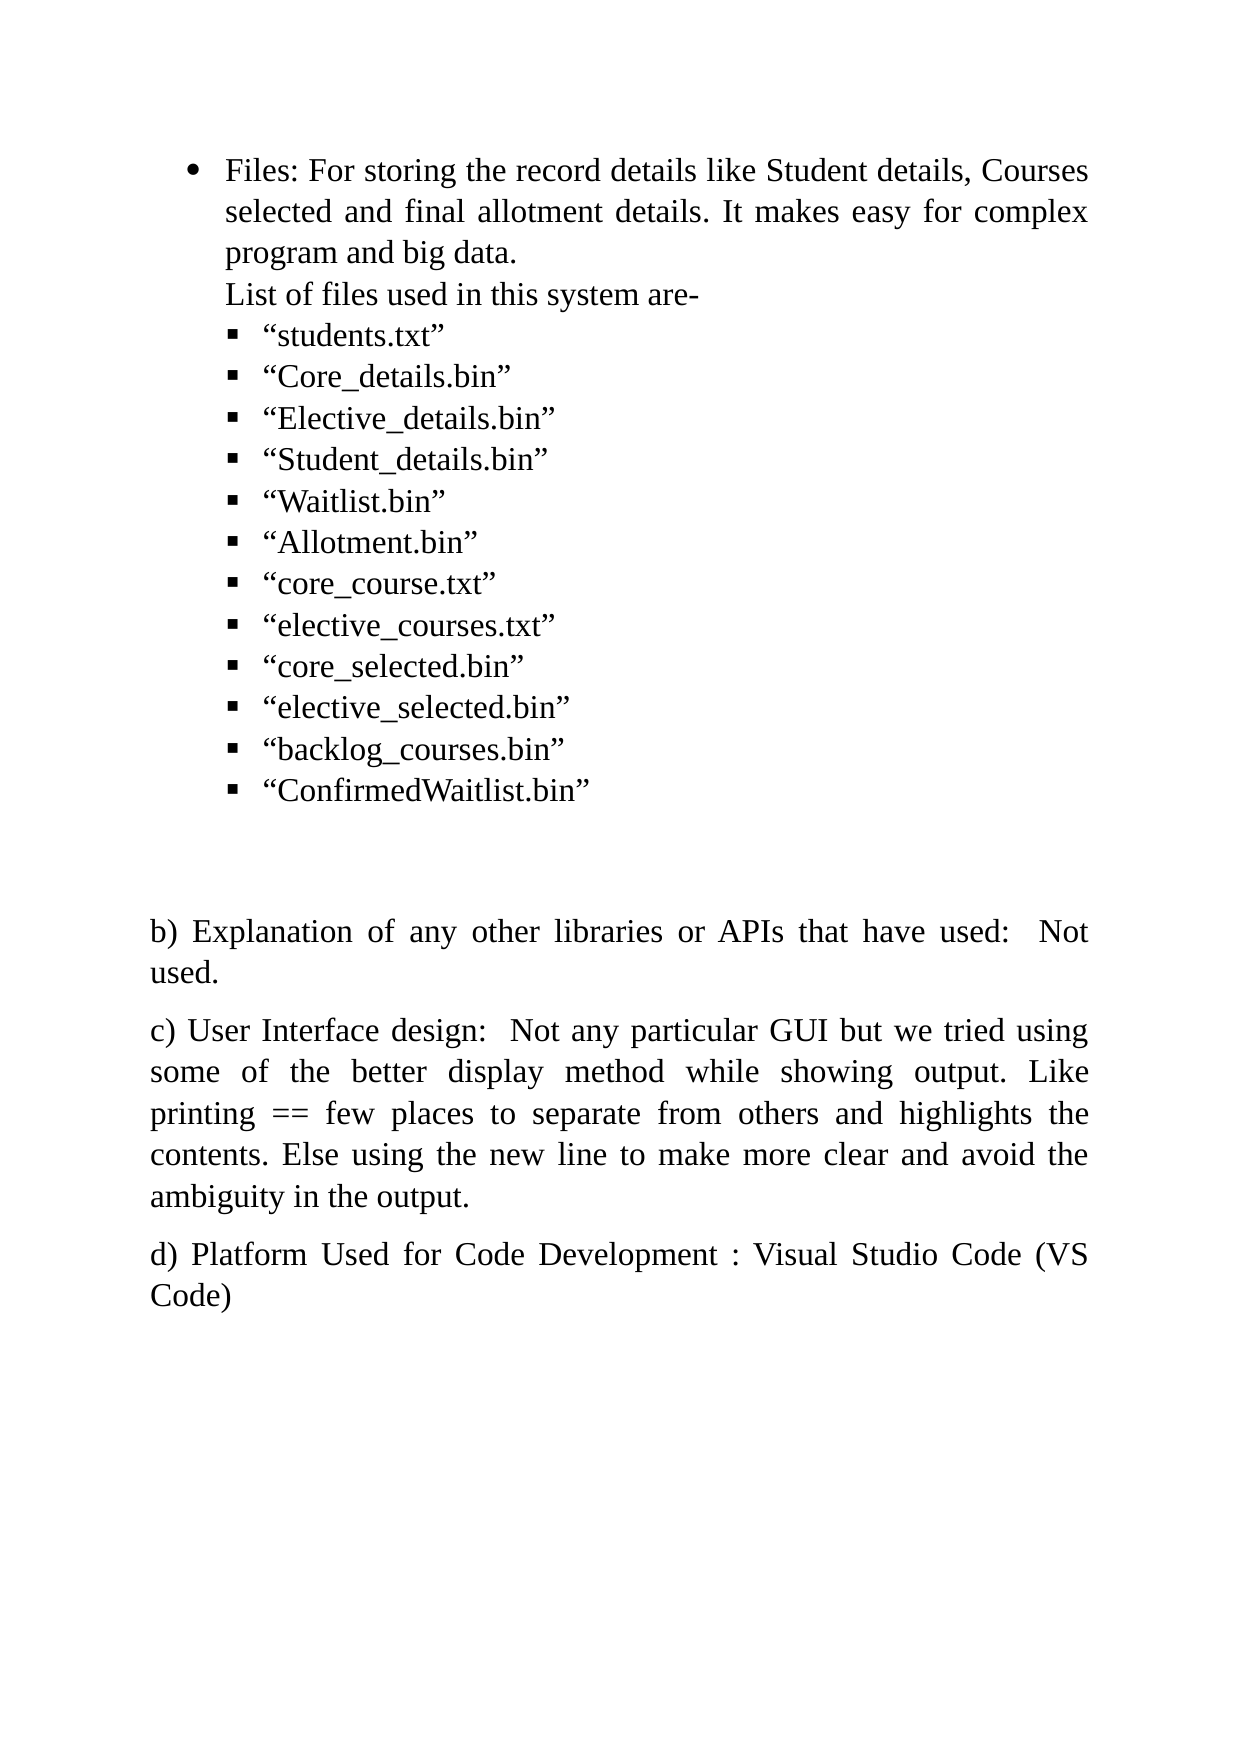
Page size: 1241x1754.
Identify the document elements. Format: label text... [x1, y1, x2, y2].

list “Elective_details.bin” [225, 398, 1090, 436]
list “backlog_courses.bin” [225, 729, 1090, 767]
text d) Platform Used for Code Development : Visual Studio Code (VS Code) [150, 1234, 1090, 1313]
list “core_course.txt” [225, 563, 1090, 602]
list “core_selected.bin” [225, 646, 1090, 684]
list “Allotment.bin” [225, 522, 1090, 561]
list “students.txt” [225, 315, 1090, 354]
list List of files used in this system are- [225, 274, 1090, 312]
list “elective_courses.txt” [225, 605, 1090, 643]
list Files: For storing the record details like Student details, Courses selected and final allotment details. It makes easy for complex program and big data. [187, 150, 1090, 271]
list “Core_details.bin” [225, 357, 1090, 395]
list “Student_details.bin” [225, 439, 1090, 478]
text b) Explanation of any other libraries or APIs that have used: Not used. [150, 911, 1090, 991]
list “Waitlist.bin” [225, 481, 1090, 519]
text c) User Interface design: Not any particular GUI but we tried using some of the better display method while showing output. Like printing == few places to separate from others and highlights the contents. Else using the new line to make more clear and avoid the ambiguity in the output. [150, 1010, 1090, 1214]
list “ConfirmedWaitlist.bin” [225, 770, 1090, 809]
list “elective_selected.bin” [225, 688, 1090, 726]
